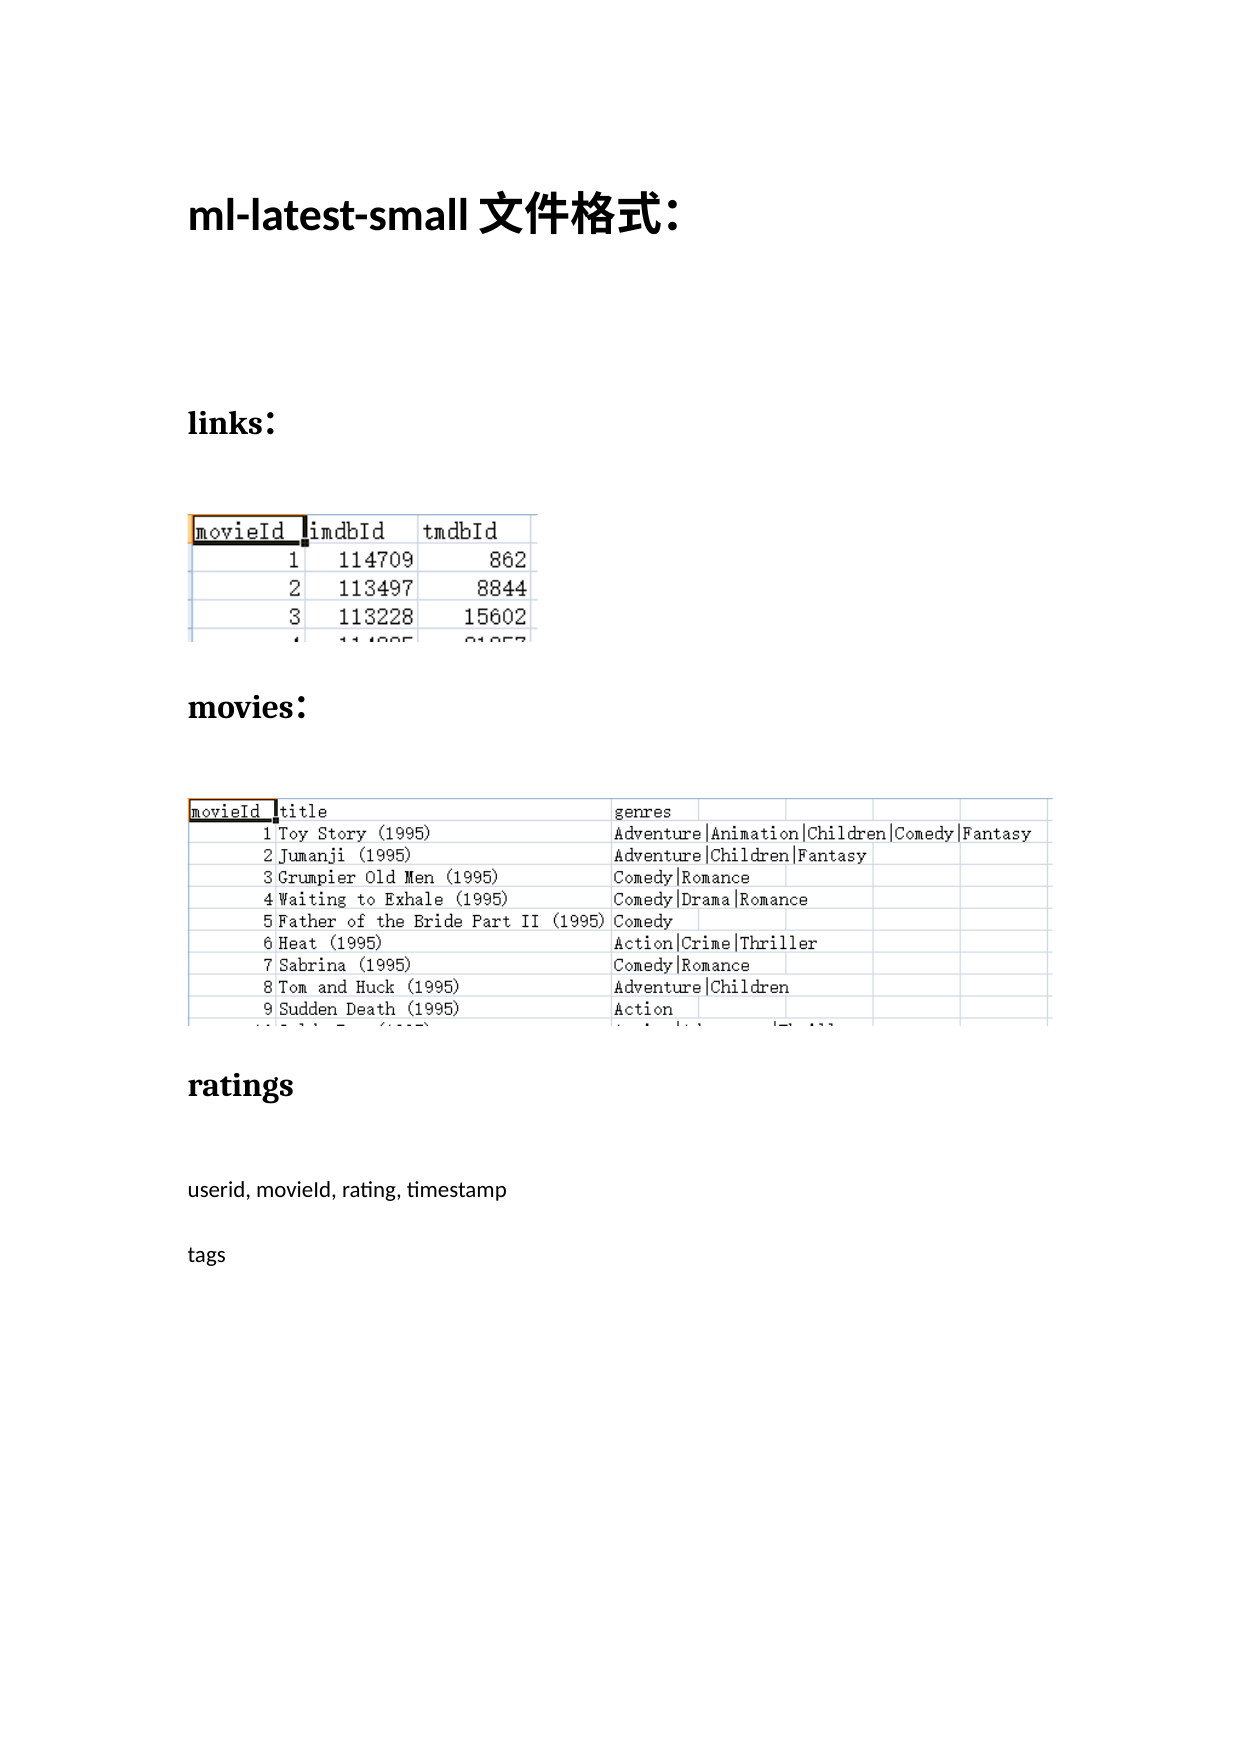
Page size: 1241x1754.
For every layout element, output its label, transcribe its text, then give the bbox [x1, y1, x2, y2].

subtitle ml-latest-small文件格式： [187, 162, 1053, 259]
text tags [187, 1238, 1053, 1271]
subtitle ratings [187, 1053, 1053, 1118]
picture [187, 514, 538, 642]
text userid, movieId, rating, timestamp [187, 1173, 1053, 1206]
subtitle links： [187, 387, 1053, 452]
subtitle movies： [187, 672, 1053, 737]
picture [187, 798, 1053, 1026]
